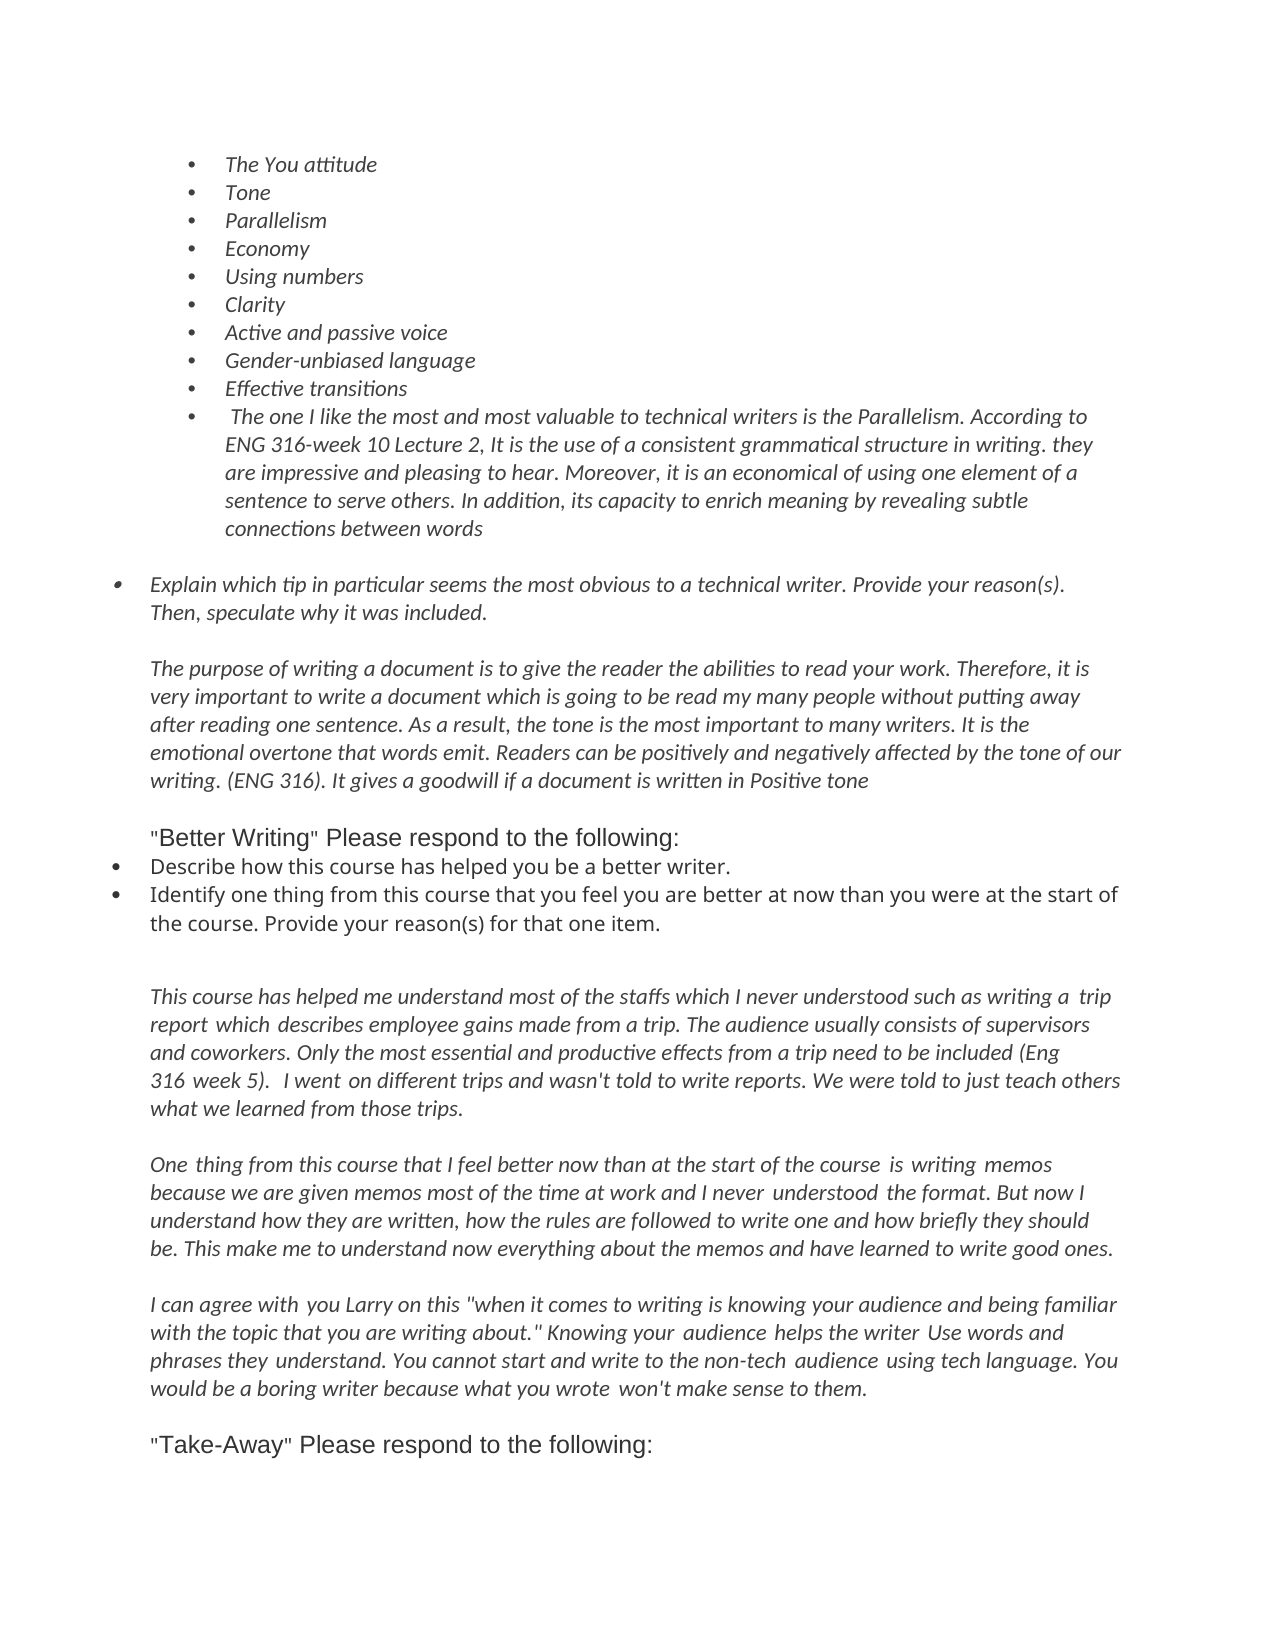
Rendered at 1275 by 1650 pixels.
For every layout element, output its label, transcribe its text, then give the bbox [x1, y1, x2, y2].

text "Take-Away" Please respond to the following: [150, 1430, 1125, 1460]
list Parallelism [187, 206, 1125, 234]
list The one I like the most and most valuable to technical writers is the Parallelism. According to ENG 316-week 10 Lecture 2, It is the use of a consistent grammatical structure in writing. they are impressive and pleasing to hear. Moreover, it is an economical of using one element of a sentence to serve others. In addition, its capacity to enrich meaning by revealing subtle connections between words [187, 402, 1125, 542]
list Identify one thing from this course that you feel you are better at now than you were at the start of the course. Provide your reason(s) for that one item. [112, 881, 1125, 937]
text This course has helped me understand most of the staffs which I never understood such as writing a trip report which ﻿﻿﻿describes employee gains made from a trip. The audience usually consists of supervisors and coworkers. Only the most essential and productive effects from a trip need to be included (Eng 316 week 5). ﻿﻿﻿﻿ I went on different trips and wasn't told to write reports. We were told to just teach others what we learned from those trips. [150, 982, 1125, 1122]
list Explain which tip in particular seems the most obvious to a technical writer. Provide your reason(s). Then, speculate why it was included. [112, 570, 1125, 626]
list Using numbers [187, 262, 1125, 290]
list Effective transitions [187, 374, 1125, 402]
list Gender-unbiased language [187, 346, 1125, 374]
text The purpose of writing a document is to give the reader the abilities to read your work. Therefore, it is very important to write a document which is going to be read my many people without putting away after reading one sentence. As a result, the tone is the most important to many writers. It is the emotional overtone that words emit. Readers can be positively and negatively affected by the tone of our writing. (ENG 316). It gives a goodwill if a document is written in Positive tone [150, 654, 1125, 794]
text One thing from this course that I feel better now than at the start of the course﻿﻿﻿﻿﻿﻿﻿﻿﻿﻿﻿﻿﻿﻿﻿﻿ is writing memos because we are given memos most of the time at work and I never understood the format. But now I understand how they are written, how the rules are followed to write one and how briefly they should be. This make me to understand now everything about the memos and have learned to write good ones. [150, 1150, 1125, 1262]
list The You attitude [187, 150, 1125, 178]
list Active and passive voice [187, 318, 1125, 346]
list Clarity [187, 290, 1125, 318]
text "Better Writing" Please respond to the following: [150, 822, 1125, 852]
text I can agree with you Larry on this "when it comes to writing is knowing your audience and being familiar with the topic that you are writing about." Knowing your audience helps the writer Use words and phrases they understand. You cannot start and write to the non-tech audience using tech language. You would be a boring writer because what you wrote won't make sense to them. [150, 1290, 1125, 1402]
list Describe how this course has helped you be a better writer. [112, 852, 1125, 881]
list Tone [187, 178, 1125, 206]
list Economy [187, 234, 1125, 262]
